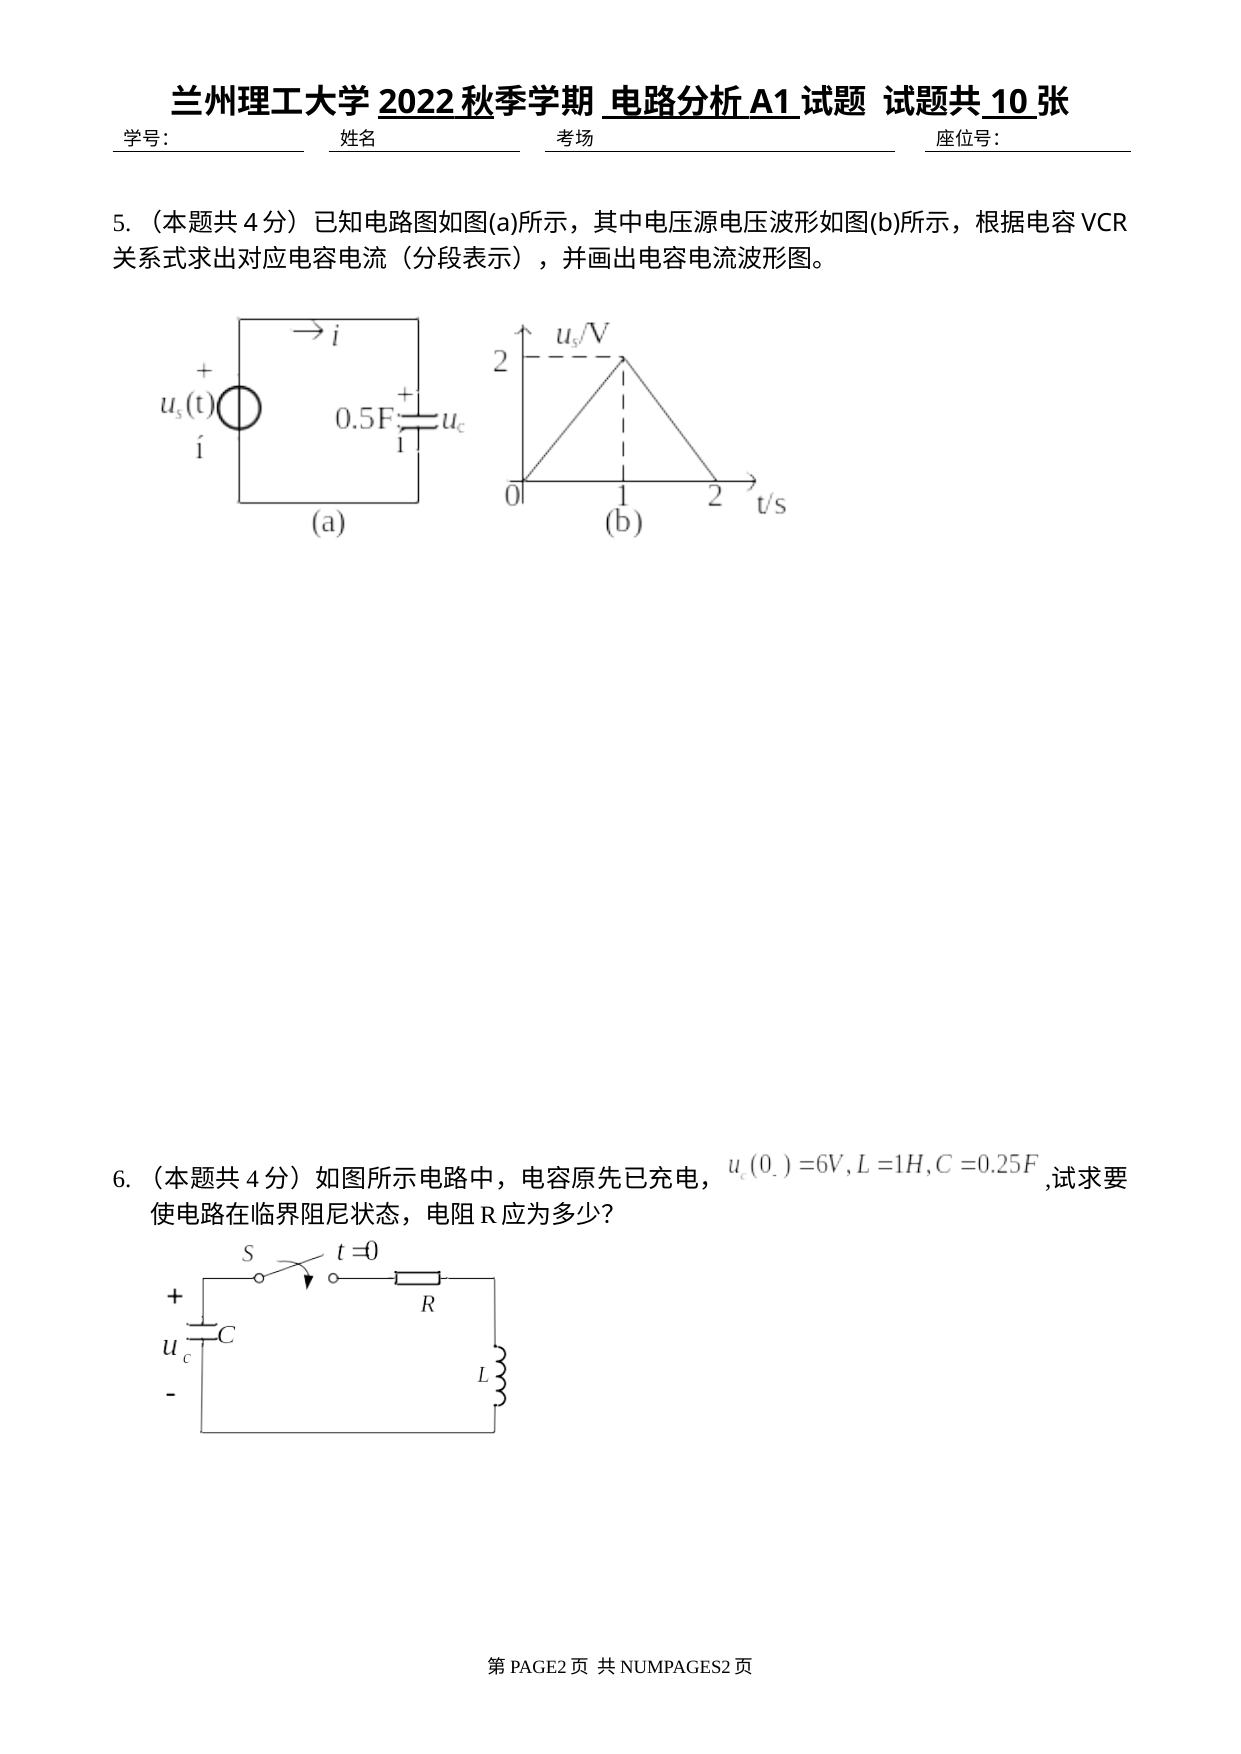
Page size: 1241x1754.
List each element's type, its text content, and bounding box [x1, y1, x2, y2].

text 5. （本题共4分）已知电路图如图(a)所示，其中电压源电压波形如图(b)所示，根据电容VCR关系式求出对应电容电流（分段表示），并画出电容电流波形图。 [112, 202, 1128, 274]
text 6. （本题共4分）如图所示电路中，电容原先已充电，,试求要使电路在临界阻尼状态，电阻R应为多少？ [112, 1147, 1128, 1231]
